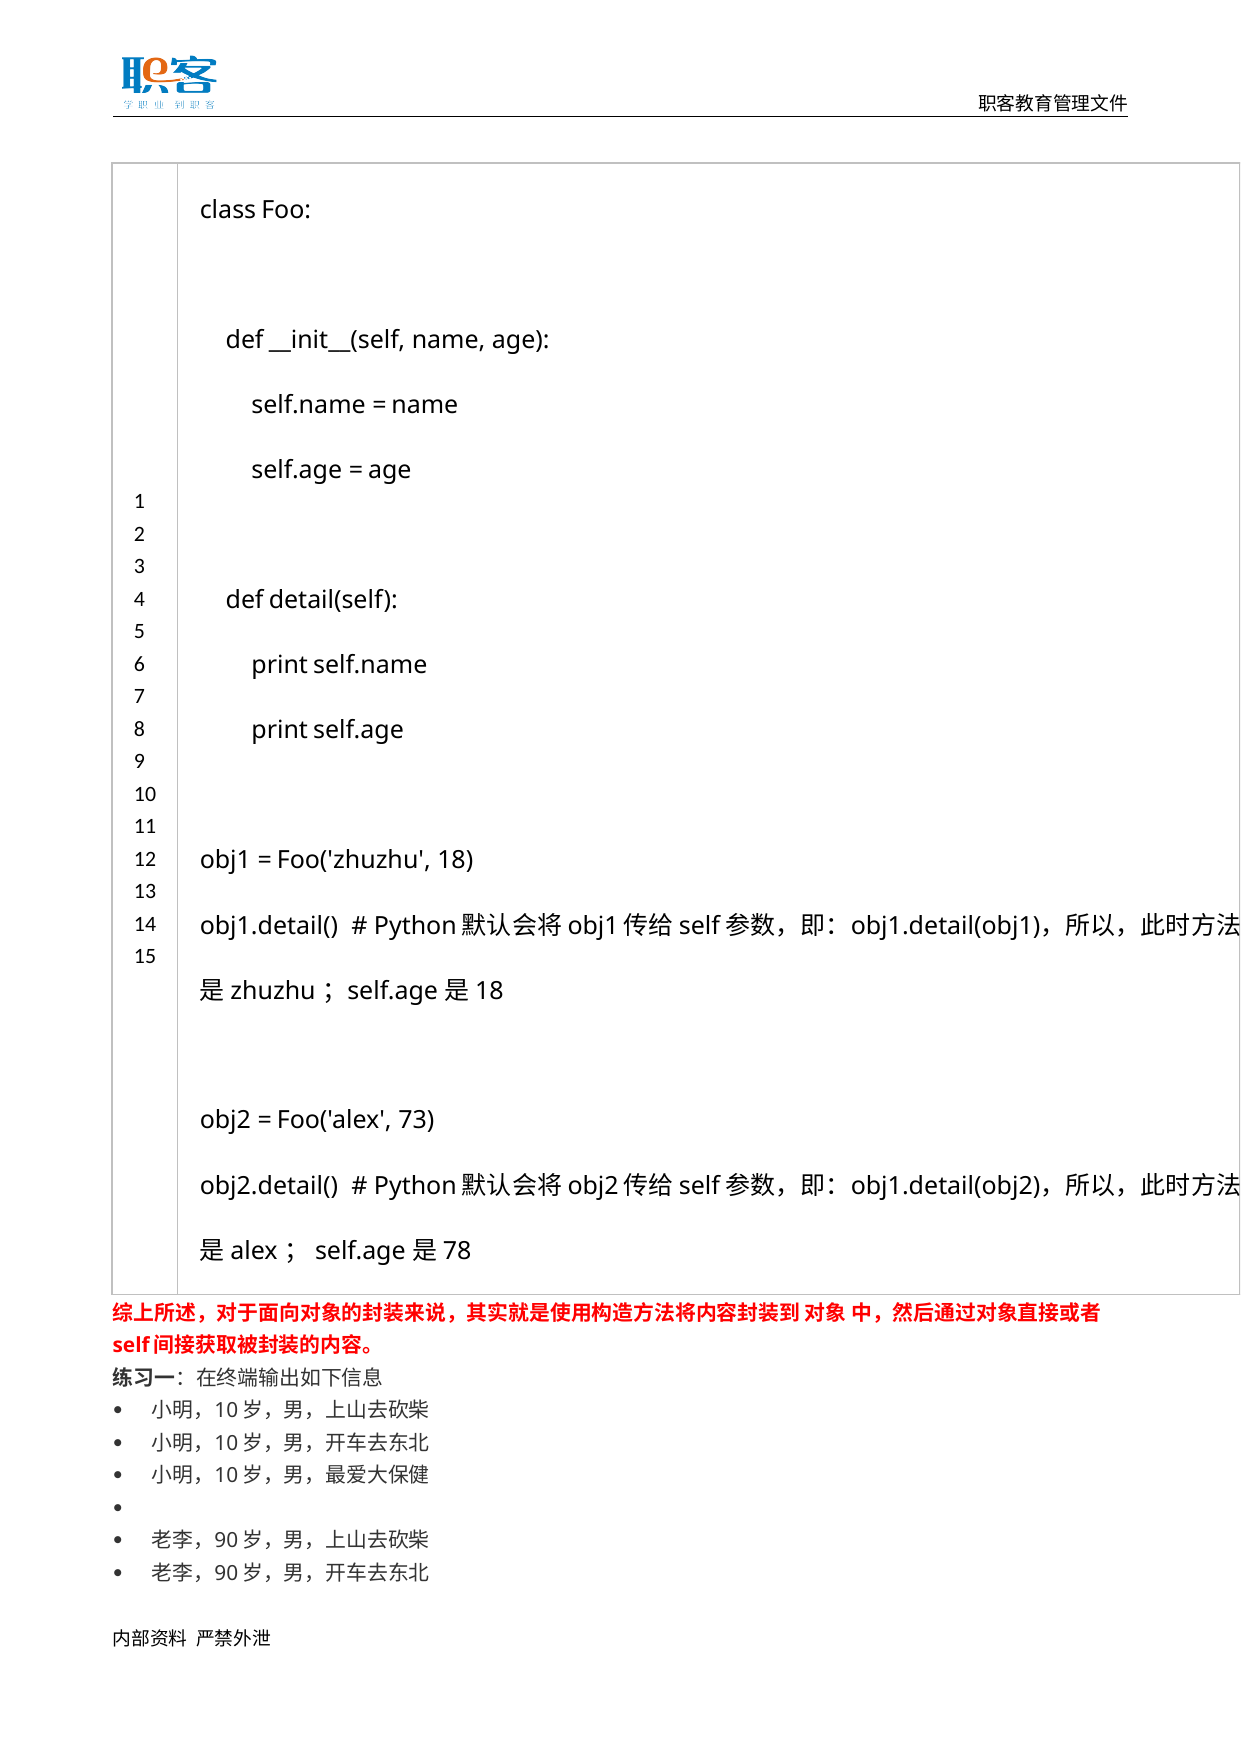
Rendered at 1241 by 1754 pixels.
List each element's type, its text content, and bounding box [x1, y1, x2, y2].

list 老李，90岁，男，开车去东北 [114, 1555, 1128, 1588]
picture [107, 42, 229, 120]
list 小明，10岁，男，开车去东北 [114, 1425, 1128, 1458]
text 练习一：在终端输出如下信息 [112, 1360, 1128, 1393]
text 综上所述，对于面向对象的封装来说，其实就是使用构造方法将内容封装到 对象 中，然后通过对象直接或者self间接获取被封装的内容。 [112, 1295, 1128, 1360]
list 老李，90岁，男，上山去砍柴 [114, 1523, 1128, 1555]
list 小明，10岁，男，最爱大保健 [114, 1458, 1128, 1490]
table_header 1 2 3 4 5 6 7 8 9 10 11 12 13 14 15 [113, 164, 177, 1293]
table_header class Foo: def __init__(self, name, age): self.name = name self.age = age def detail(self): print self.name print self.age obj1 = Foo('zhuzhu', 18) obj1.detail() # Python默认会将obj1传给self参数，即：obj1.detail(obj1)，所以，此时方法内部的 self ＝ obj1，即：self.name 是 zhuzhu ；self.age 是 18 obj2 = Foo('alex', 73) obj2.detail() # Python默认会将obj2传给self参数，即：obj1.detail(obj2)，所以，此时方法内部的 self ＝ obj2，即：self.name 是 alex ； self.age 是 78 [178, 164, 1239, 1293]
list 小明，10岁，男，上山去砍柴 [114, 1393, 1128, 1425]
